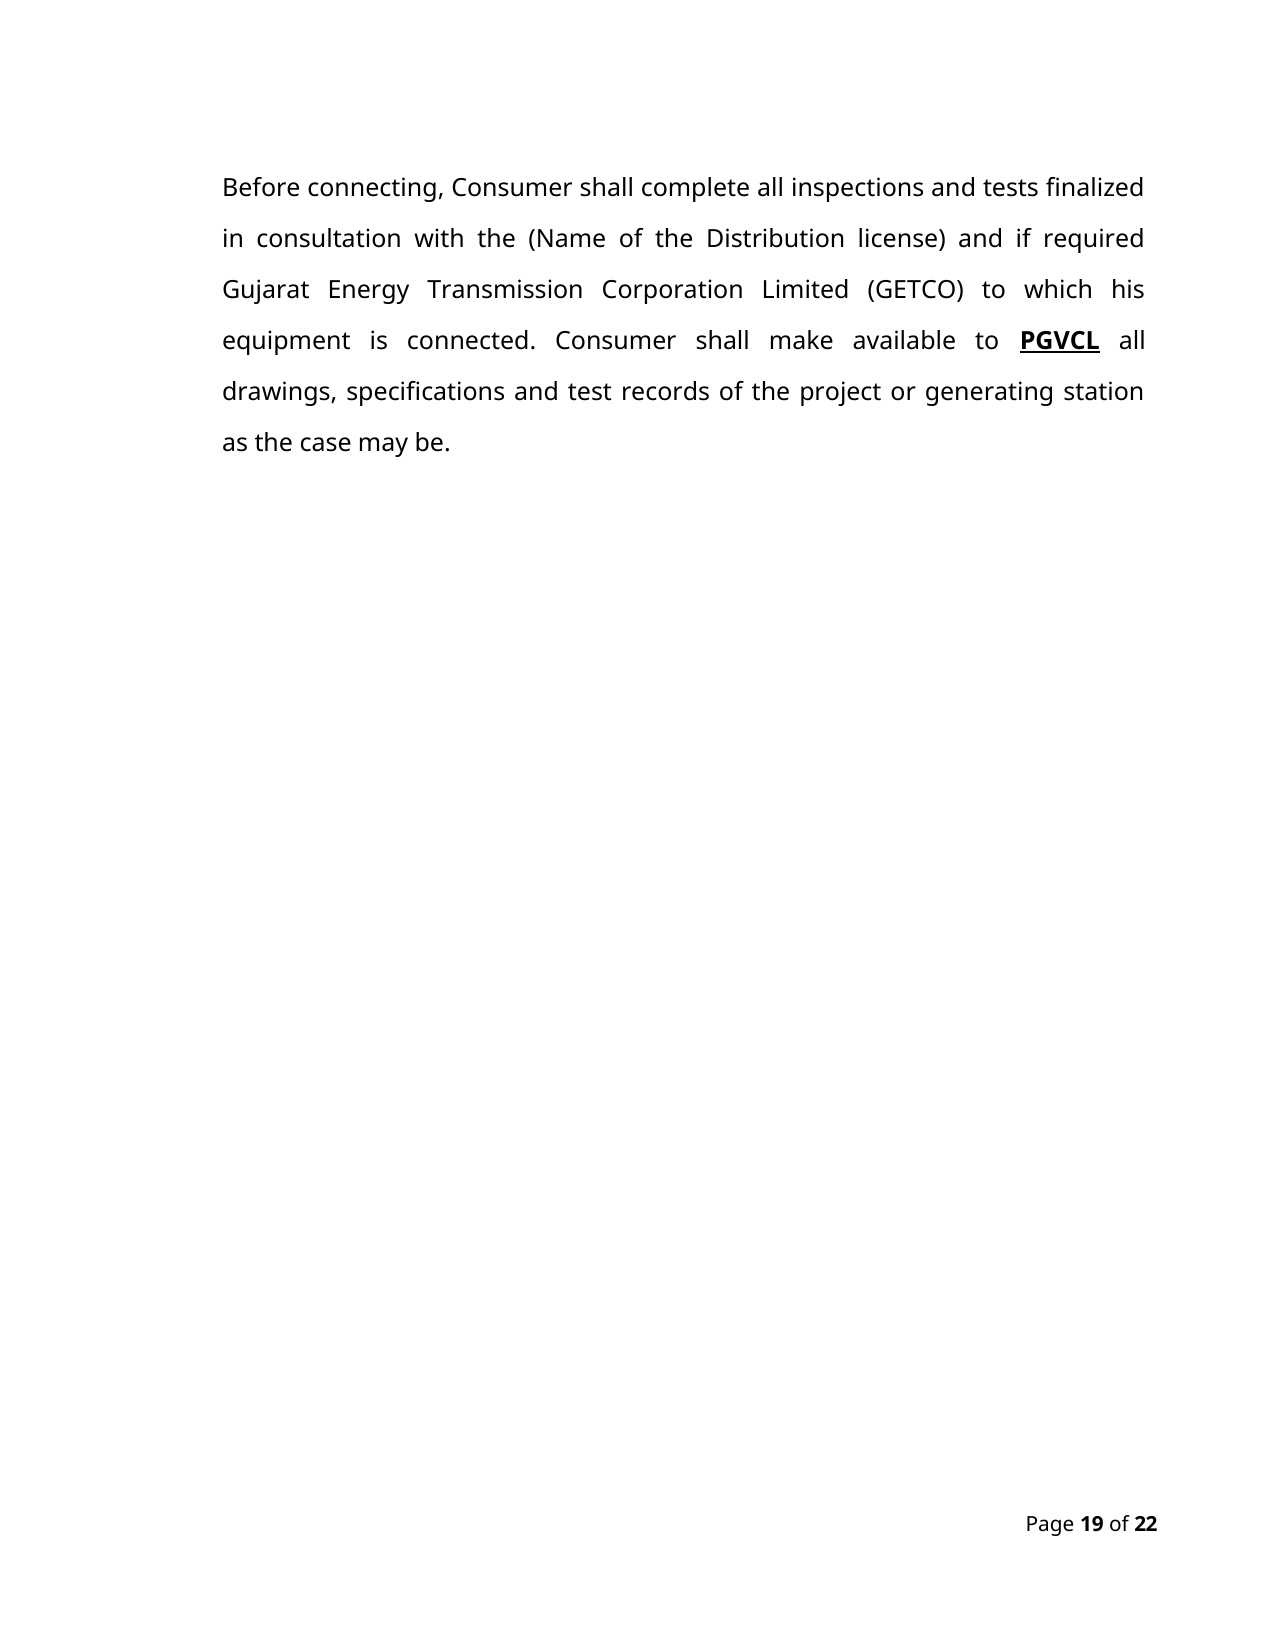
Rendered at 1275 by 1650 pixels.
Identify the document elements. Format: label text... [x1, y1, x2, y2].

text Before connecting, Consumer shall complete all inspections and tests finalized in consultation with the (Name of the Distribution license) and if required Gujarat Energy Transmission Corporation Limited (GETCO) to which his equipment is connected. Consumer shall make available to PGVCL all drawings, specifications and test records of the project or generating station as the case may be. [222, 169, 1146, 459]
